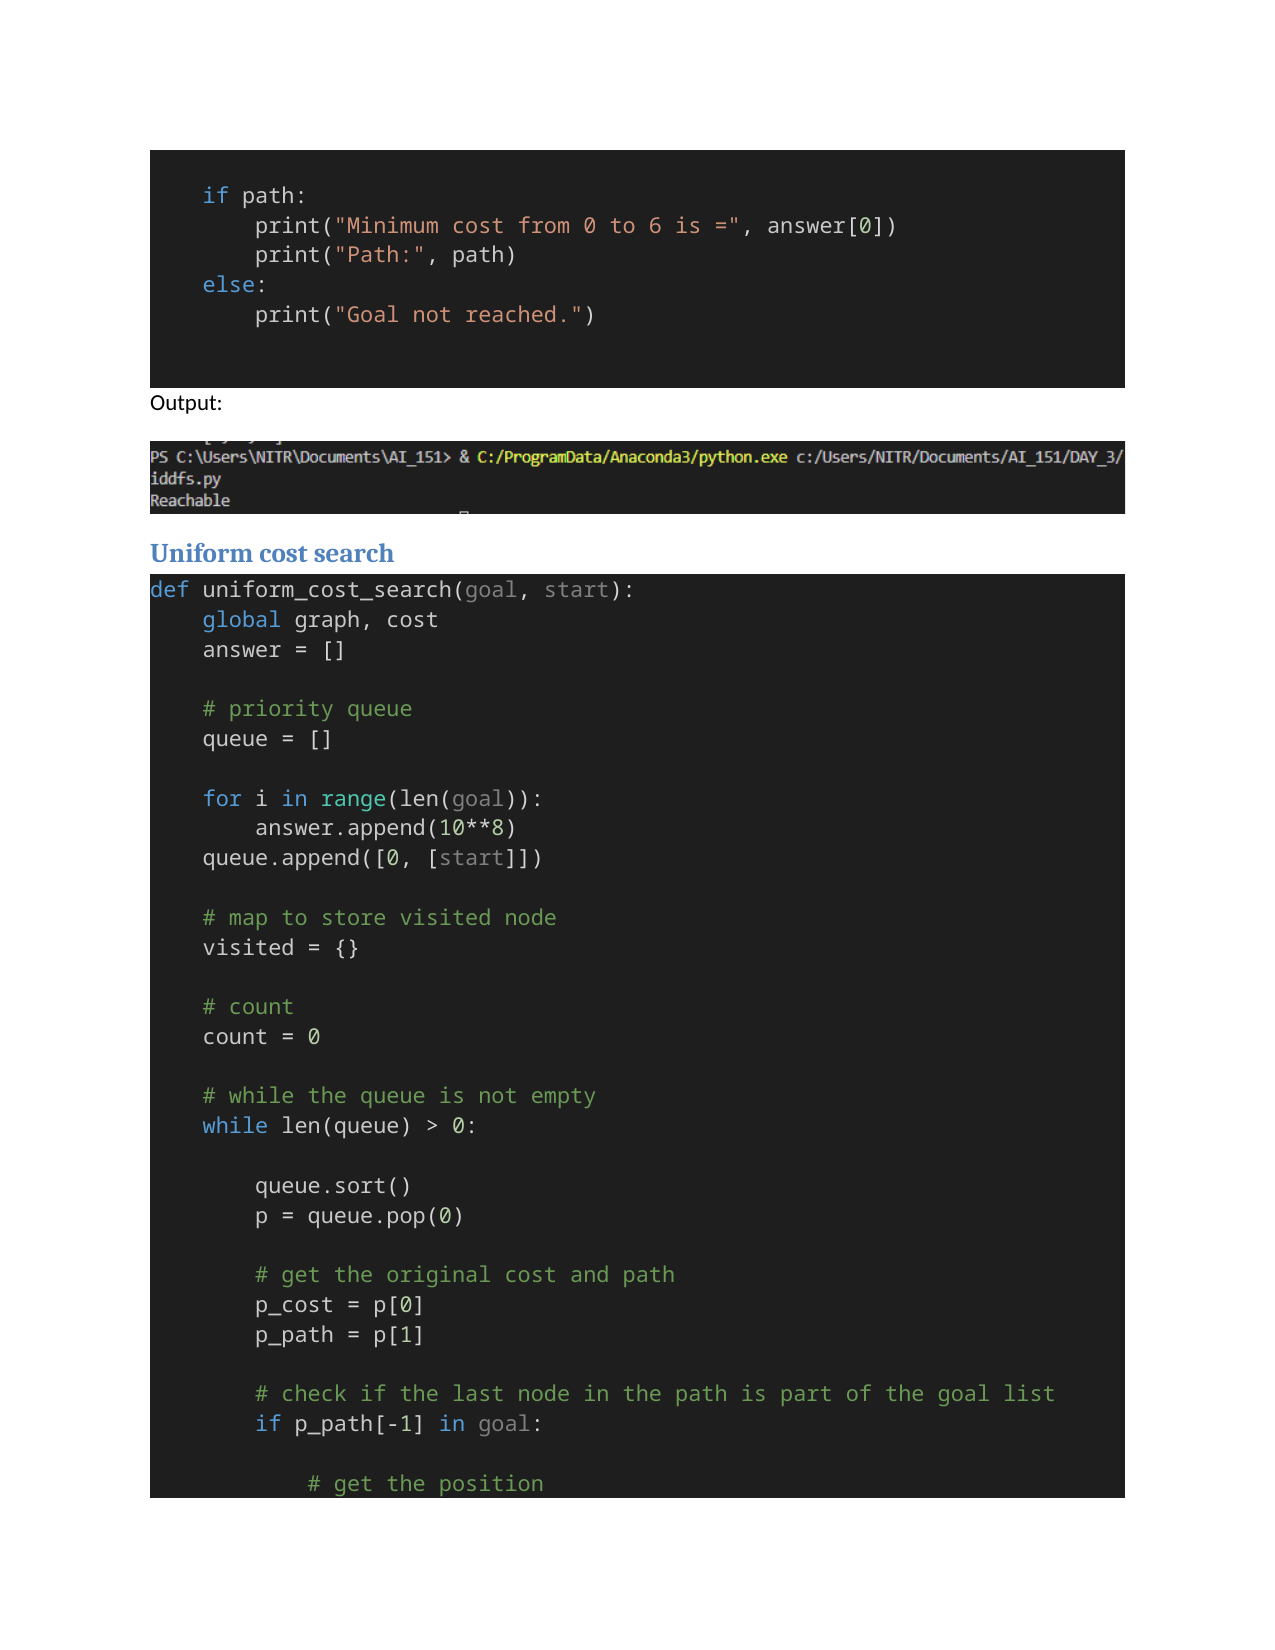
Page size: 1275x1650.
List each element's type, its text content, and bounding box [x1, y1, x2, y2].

text while len(queue) > 0: [150, 1110, 1125, 1140]
text queue.sort() [150, 1170, 1125, 1200]
text p_cost = p[0] [150, 1289, 1125, 1319]
text print("Goal not reached.") [150, 299, 1125, 329]
text print("Minimum cost from 0 to 6 is =", answer[0]) [150, 209, 1125, 239]
text Output: [150, 388, 1125, 416]
text count = 0 [150, 1021, 1125, 1051]
subtitle Uniform cost search [150, 538, 1125, 569]
text queue = [] [150, 723, 1125, 753]
text else: [150, 269, 1125, 299]
text # check if the last node in the path is part of the goal list [150, 1378, 1125, 1408]
text for i in range(len(goal)): [150, 783, 1125, 812]
text # priority queue [150, 693, 1125, 723]
text if path: [150, 180, 1125, 209]
text queue.append([0, [start]]) [150, 842, 1125, 872]
text visited = {} [150, 932, 1125, 961]
text answer.append(10**8) [150, 812, 1125, 842]
text # get the original cost and path [150, 1259, 1125, 1289]
text def uniform_cost_search(goal, start): [150, 574, 1125, 604]
text answer = [] [150, 634, 1125, 663]
text global graph, cost [150, 604, 1125, 634]
text # map to store visited node [150, 902, 1125, 932]
text print("Path:", path) [150, 239, 1125, 269]
text # while the queue is not empty [150, 1081, 1125, 1110]
text p_path = p[1] [150, 1319, 1125, 1349]
text if p_path[-1] in goal: [150, 1408, 1125, 1438]
text p = queue.pop(0) [150, 1200, 1125, 1229]
text # count [150, 991, 1125, 1021]
text # get the position [150, 1468, 1125, 1498]
picture [150, 441, 1125, 514]
